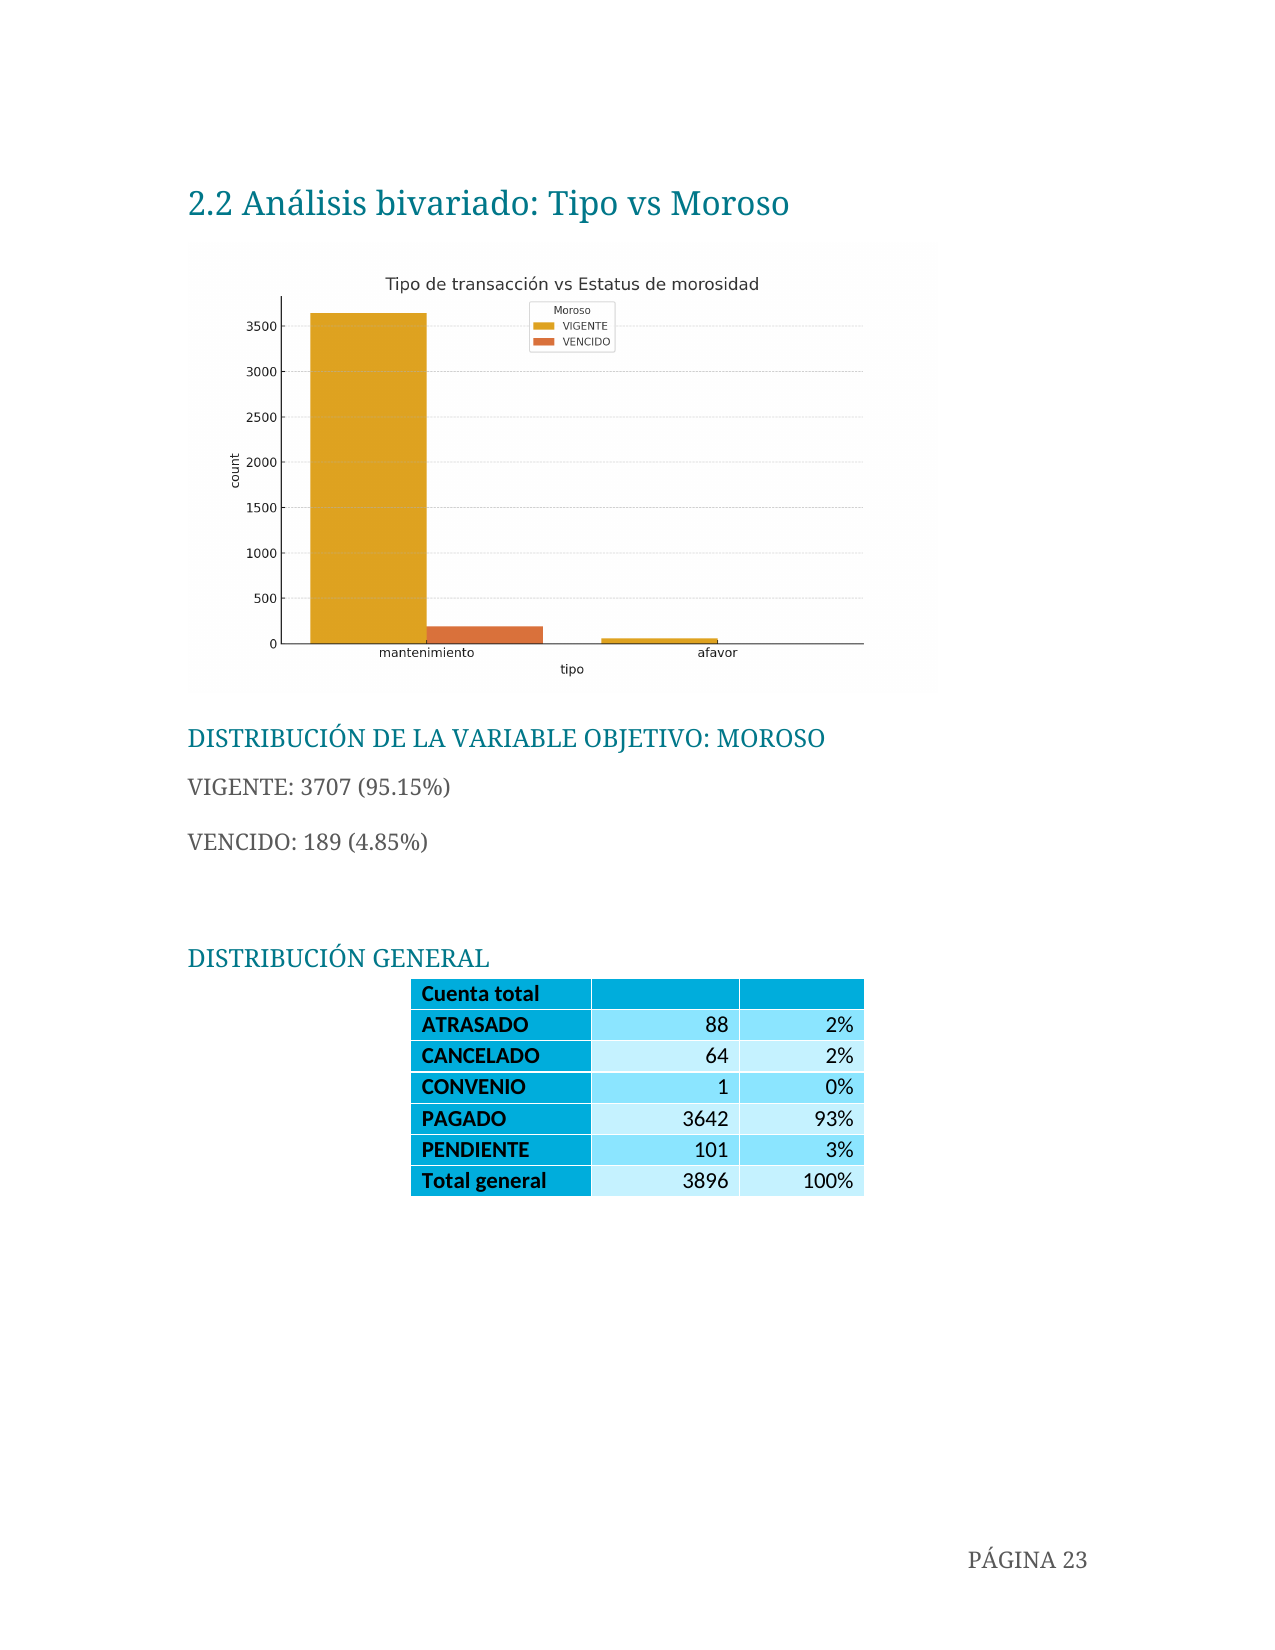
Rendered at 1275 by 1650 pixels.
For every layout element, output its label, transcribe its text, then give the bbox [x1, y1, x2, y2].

table_cell 93% [740, 1104, 864, 1134]
table_cell CANCELADO [411, 1041, 591, 1071]
table_cell 88 [592, 1010, 739, 1040]
table_cell PAGADO [411, 1104, 591, 1134]
subtitle Distribución general [187, 940, 1087, 974]
table_cell 1 [592, 1073, 739, 1103]
table_header [740, 979, 864, 1009]
text VENCIDO: 189 (4.85%) [187, 826, 1087, 857]
subtitle 2.2 Análisis bivariado: Tipo vs Moroso [187, 180, 1087, 225]
table_cell CONVENIO [411, 1073, 591, 1103]
table_cell 101 [592, 1135, 739, 1165]
table_cell PENDIENTE [411, 1135, 591, 1165]
table_cell Total general [411, 1166, 591, 1196]
table_header [592, 979, 739, 1009]
subtitle Distribución de la variable objetivo: Moroso [187, 721, 1087, 754]
table_cell 64 [592, 1041, 739, 1071]
table_cell 100% [740, 1166, 864, 1196]
table_cell 3% [740, 1135, 864, 1165]
table_cell 3642 [592, 1104, 739, 1134]
table_cell 2% [740, 1041, 864, 1071]
text VIGENTE: 3707 (95.15%) [187, 770, 1087, 802]
table_cell 3896 [592, 1166, 739, 1196]
table_cell ATRASADO [411, 1010, 591, 1040]
table_cell 0% [740, 1073, 864, 1103]
table_header Cuenta total [411, 979, 591, 1009]
picture [187, 242, 938, 693]
table_cell 2% [740, 1010, 864, 1040]
